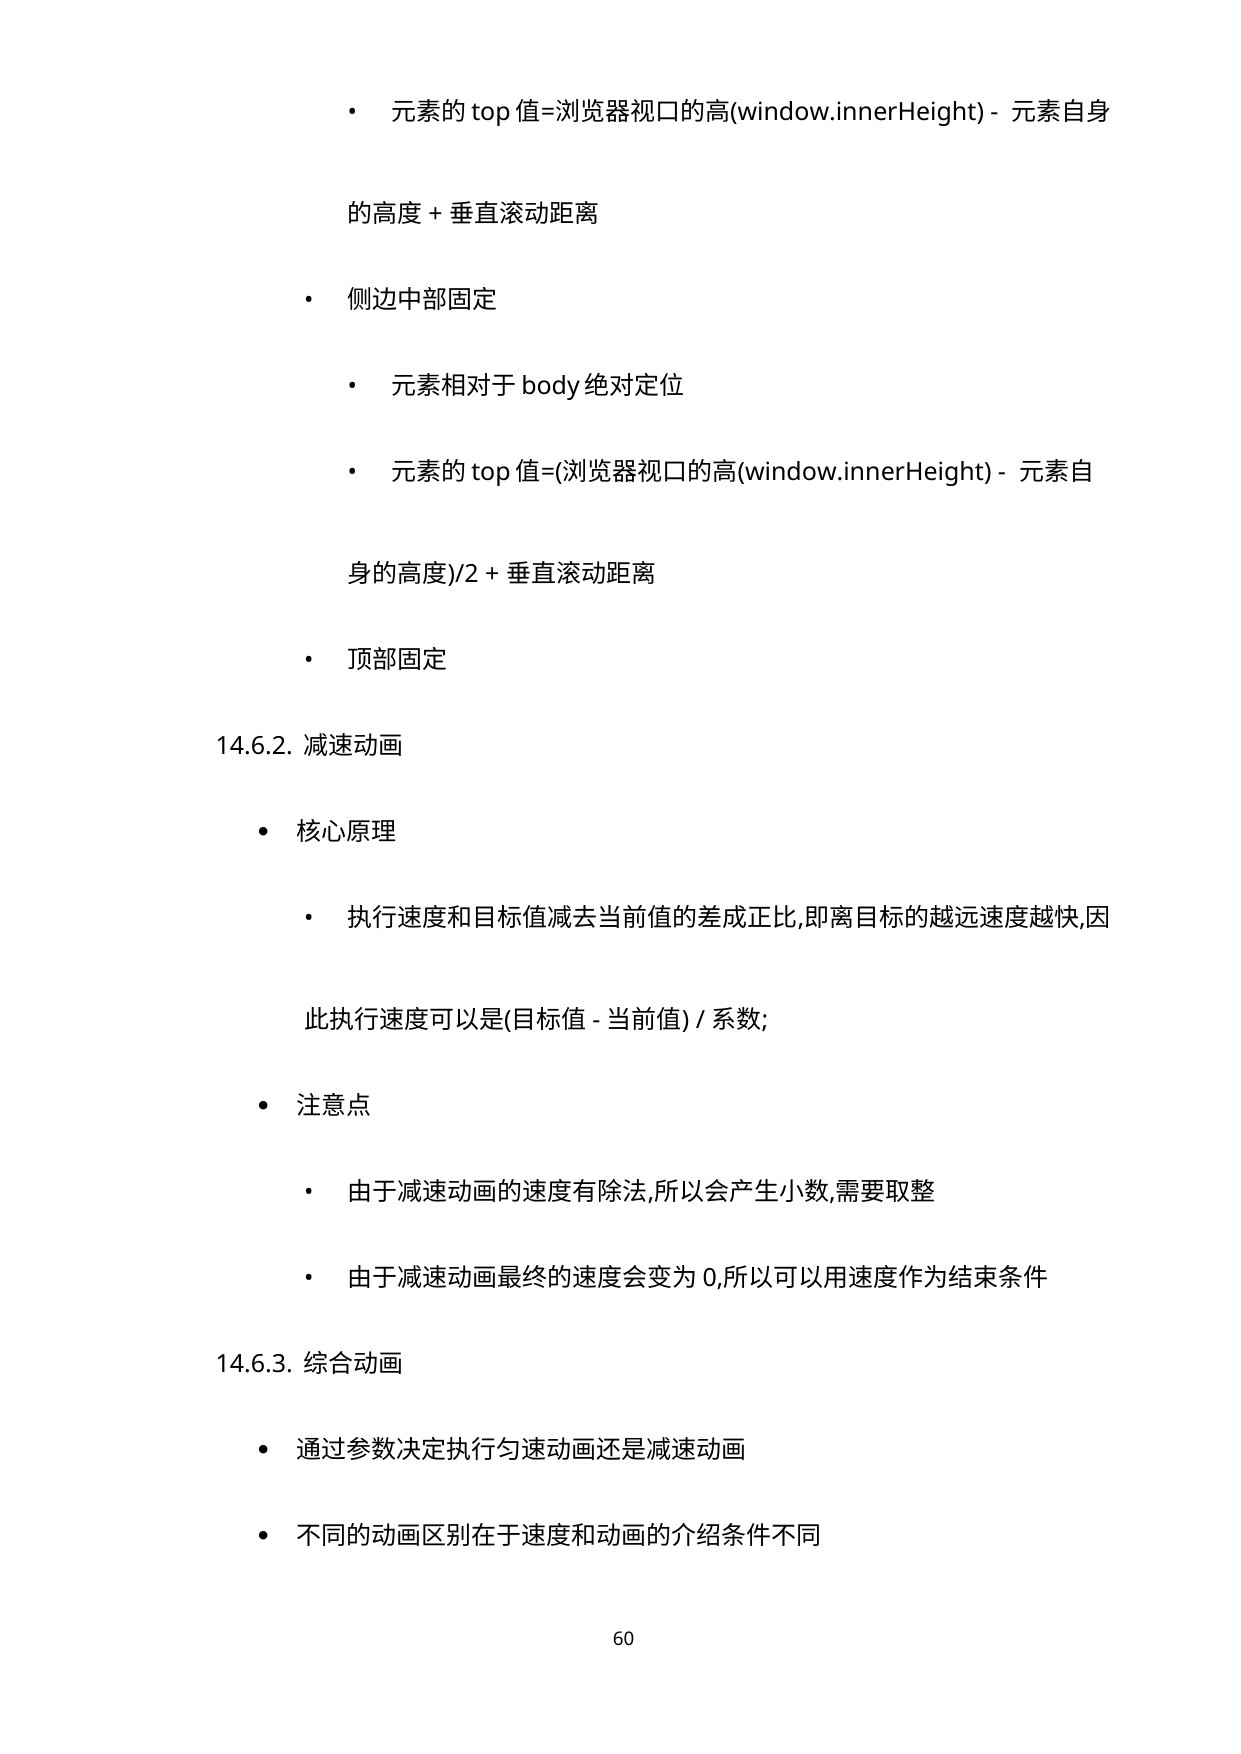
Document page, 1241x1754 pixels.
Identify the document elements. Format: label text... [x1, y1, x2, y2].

subtitle 减速动画 [215, 710, 1118, 778]
text • 由于减速动画最终的速度会变为0,所以可以用速度作为结束条件 [304, 1242, 1118, 1310]
text • 执行速度和目标值减去当前值的差成正比,即离目标的越远速度越快,因此执行速度可以是(目标值 - 当前值) / 系数; [304, 882, 1118, 1052]
list 通过参数决定执行匀速动画还是减速动画 [259, 1414, 1118, 1482]
list 注意点 [259, 1070, 1118, 1138]
text • 侧边中部固定 [304, 264, 1118, 332]
text • 顶部固定 [304, 624, 1118, 692]
text • 元素的top值=(浏览器视口的高(window.innerHeight) - 元素自身的高度)/2 + 垂直滚动距离 [347, 436, 1118, 606]
list 核心原理 [259, 796, 1118, 864]
text • 元素的top值=浏览器视口的高(window.innerHeight) - 元素自身的高度 + 垂直滚动距离 [347, 76, 1118, 246]
text • 元素相对于body绝对定位 [347, 350, 1118, 418]
text • 由于减速动画的速度有除法,所以会产生小数,需要取整 [304, 1156, 1118, 1224]
subtitle 综合动画 [215, 1328, 1118, 1396]
list 不同的动画区别在于速度和动画的介绍条件不同 [259, 1500, 1118, 1568]
